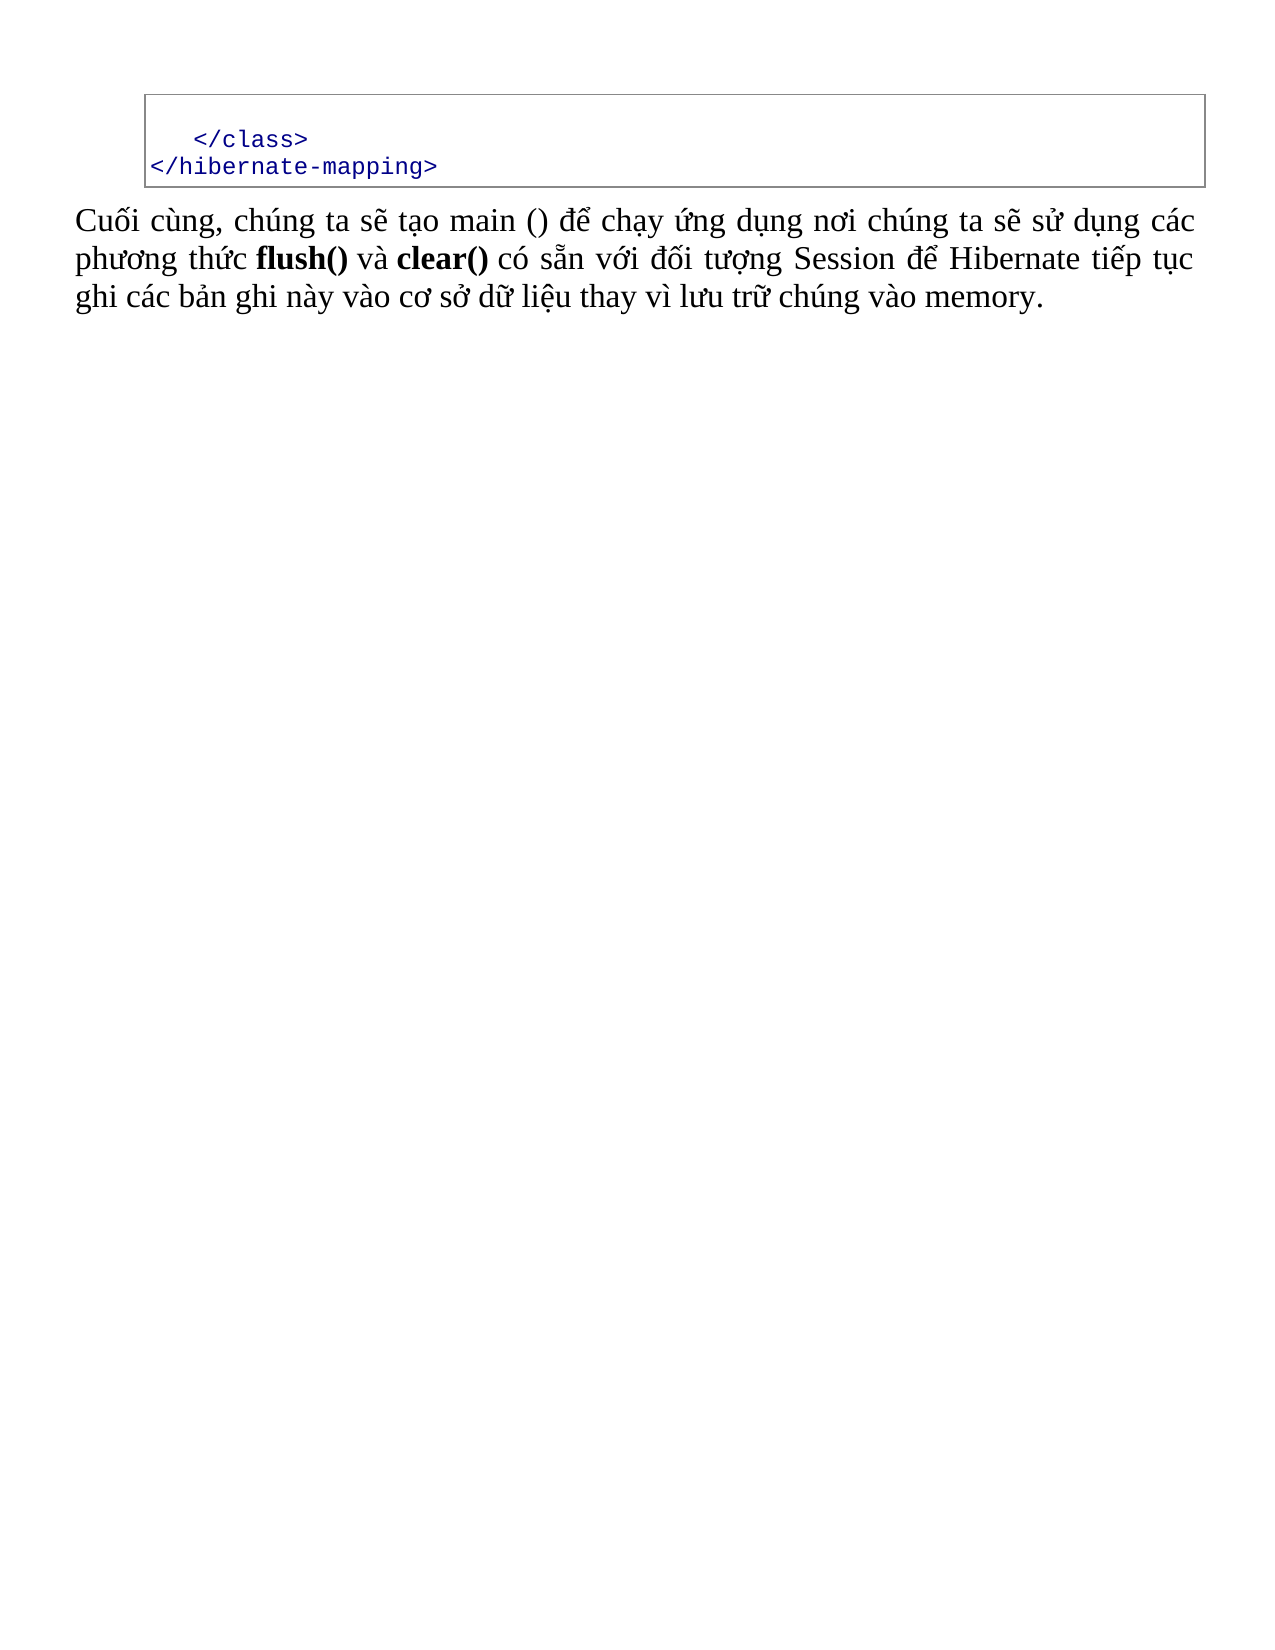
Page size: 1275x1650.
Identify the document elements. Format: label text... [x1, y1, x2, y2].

text Cuối cùng, chúng ta sẽ tạo main () để chạy ứng dụng nơi chúng ta sẽ sử dụng các phương thức flush() và clear() có sẵn với đối tượng Session để Hibernate tiếp tục ghi các bản ghi này vào cơ sở dữ liệu thay vì lưu trữ chúng vào memory. [75, 200, 1195, 315]
text </hibernate-mapping> [146, 149, 1204, 186]
text </class> [150, 127, 1200, 149]
